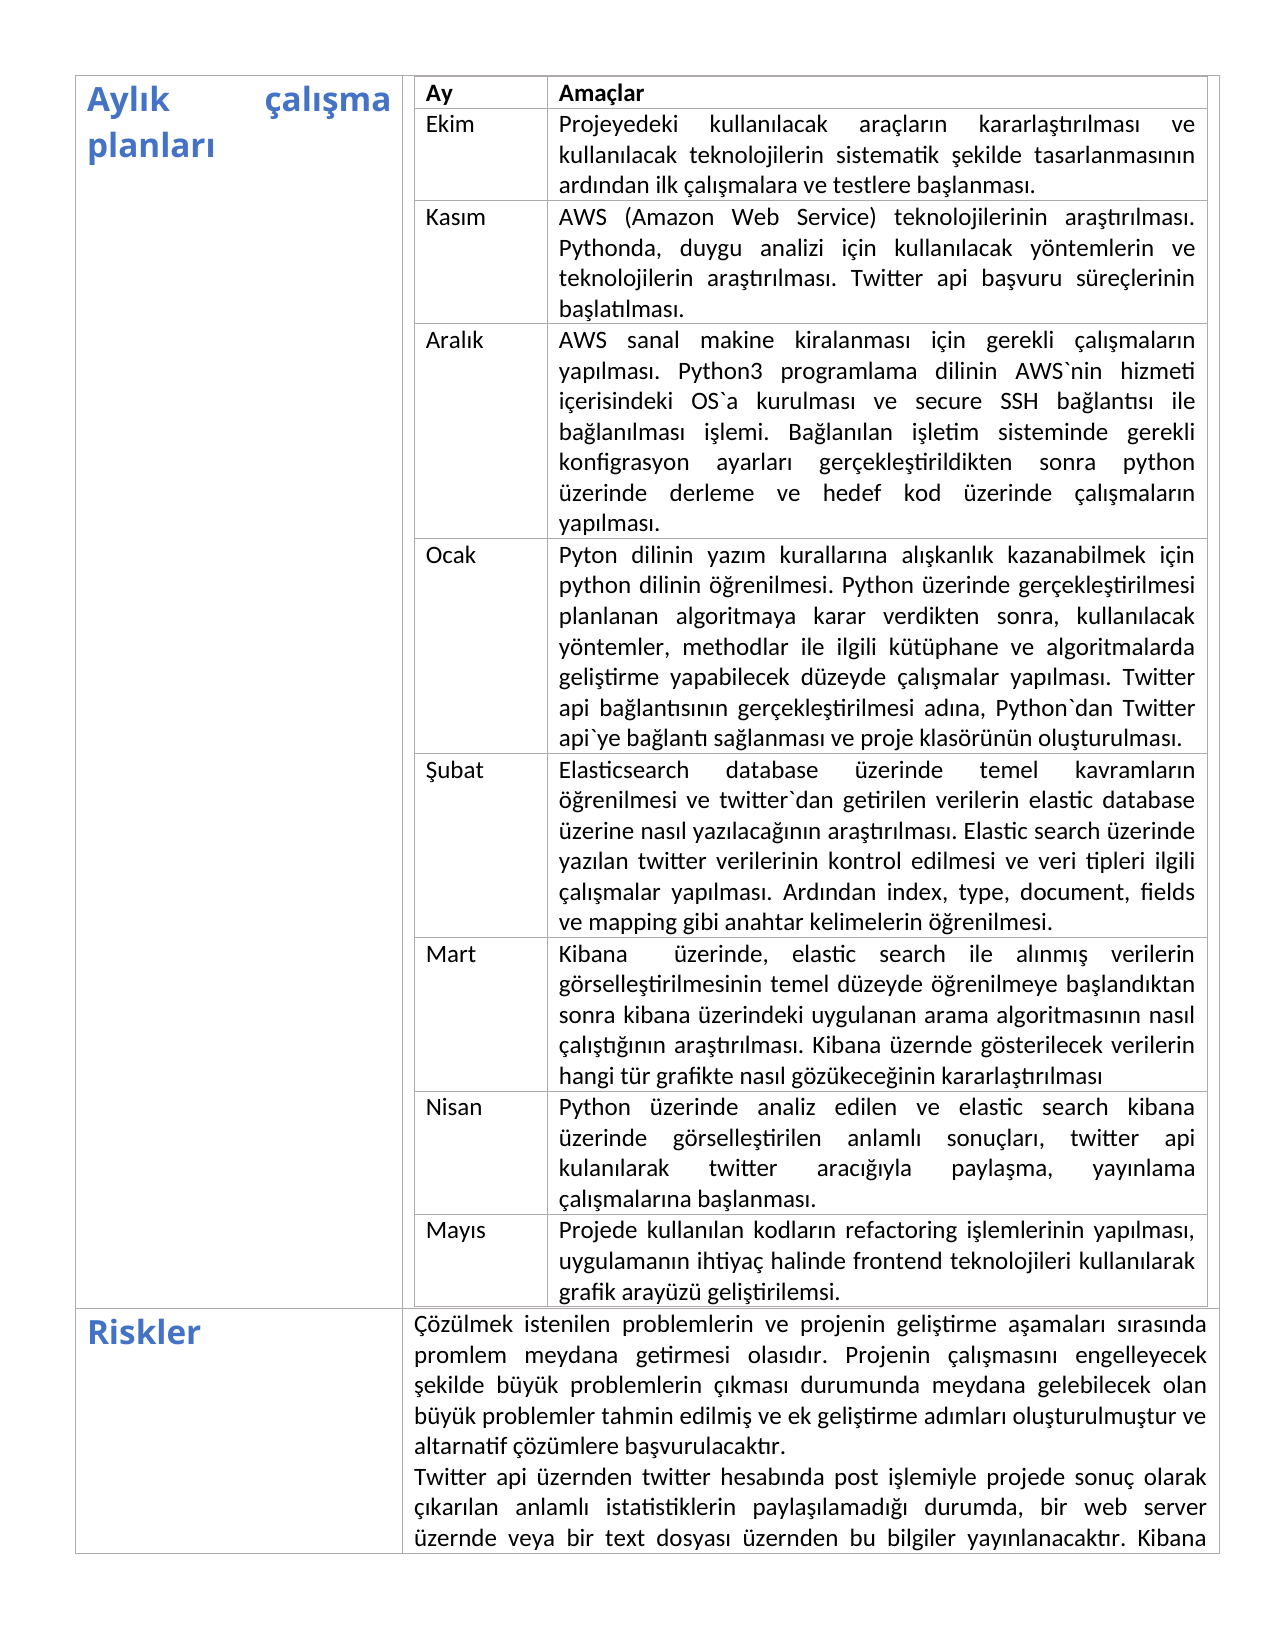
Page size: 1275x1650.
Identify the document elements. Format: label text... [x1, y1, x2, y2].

table_cell [415, 938, 547, 1091]
table_cell [415, 1092, 547, 1214]
table_cell [548, 201, 1207, 323]
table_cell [403, 1309, 1219, 1553]
table_cell [415, 754, 547, 937]
table_cell [415, 324, 547, 538]
table_cell [415, 201, 547, 323]
table_cell [548, 109, 1207, 200]
table_cell [548, 938, 1207, 1091]
table_cell Aylık çalışma planları [76, 76, 402, 1307]
table_cell [548, 1215, 1207, 1306]
table_cell [415, 1215, 547, 1306]
table_cell Riskler [76, 1309, 402, 1553]
table_cell [548, 77, 1207, 108]
table_cell [548, 754, 1207, 937]
table_cell [415, 109, 547, 200]
table_cell [1208, 76, 1219, 1307]
table_cell [548, 1092, 1207, 1214]
table_cell [548, 324, 1207, 538]
table_cell [403, 76, 414, 1307]
table_cell [415, 77, 547, 108]
table_cell [548, 539, 1207, 753]
table_cell [415, 539, 547, 753]
